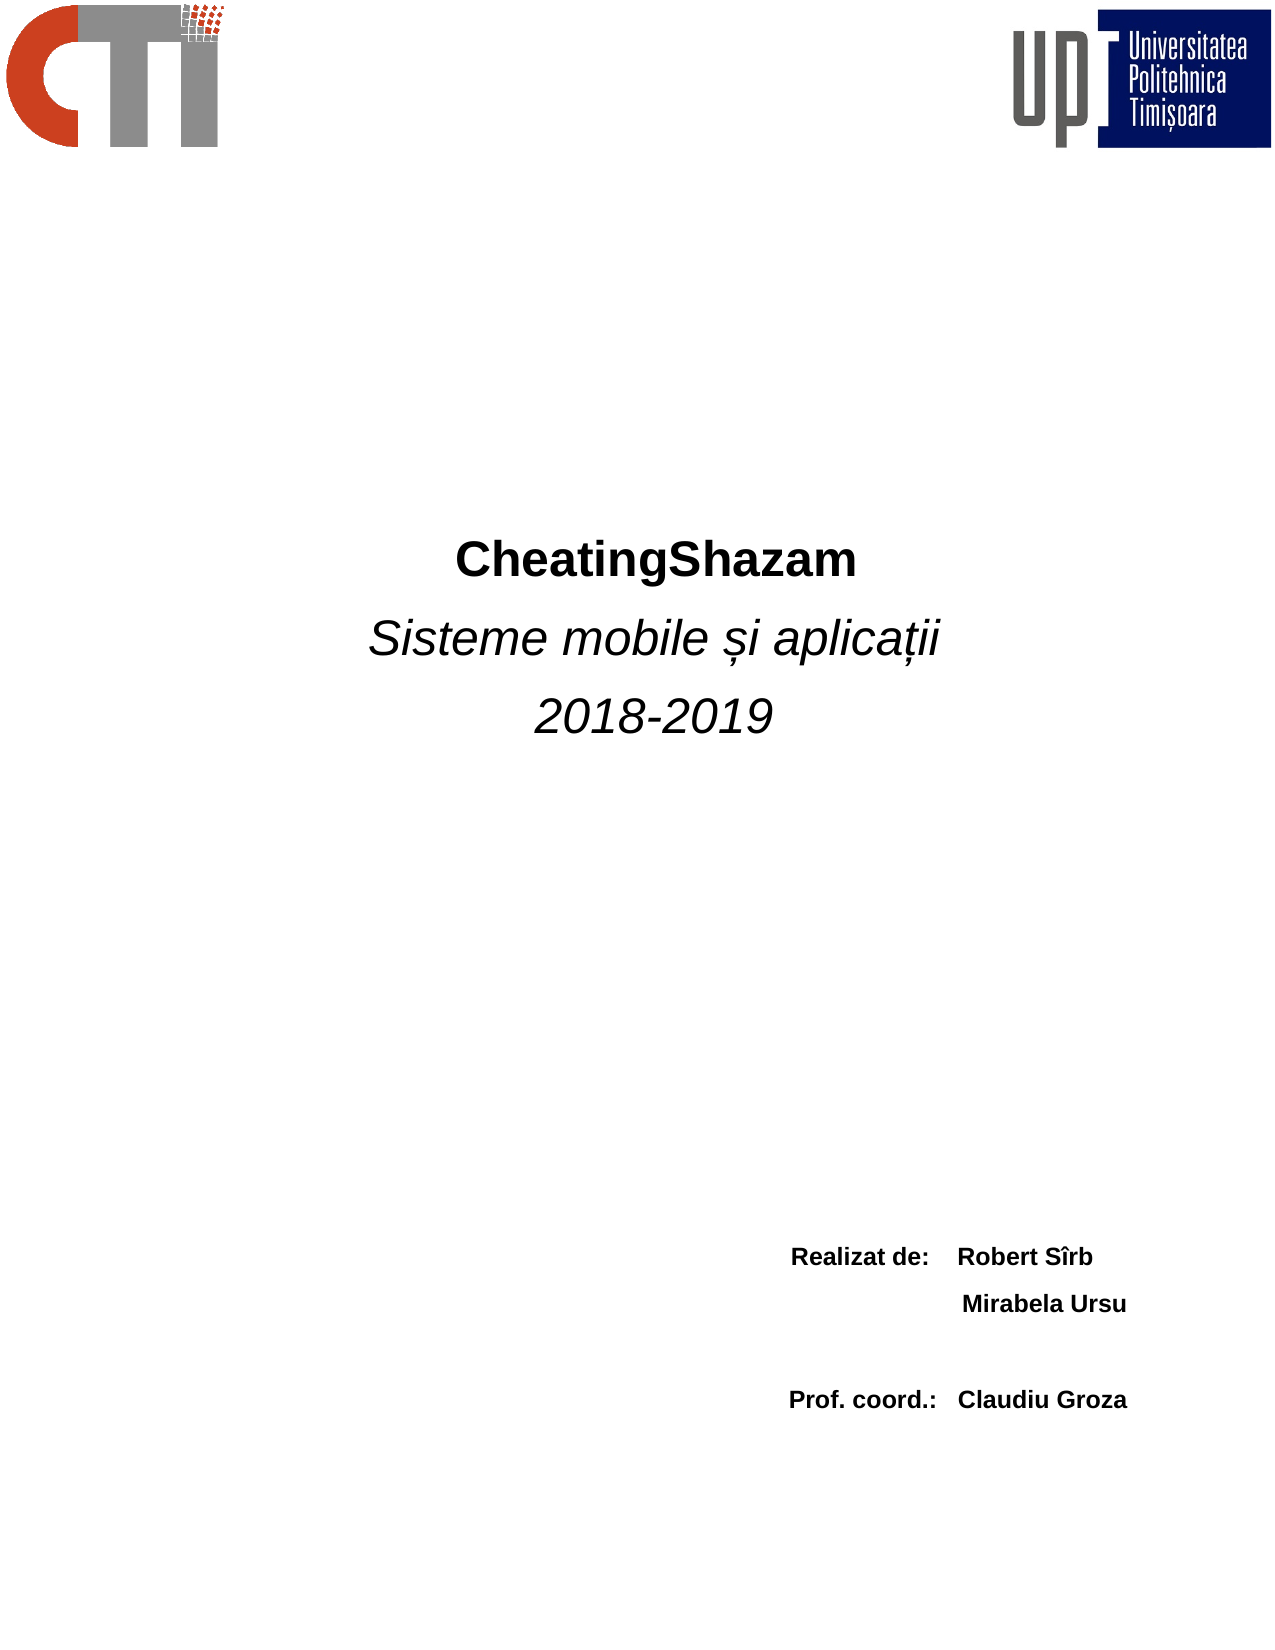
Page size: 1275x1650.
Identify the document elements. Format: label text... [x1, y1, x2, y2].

text Mirabela Ursu [148, 1289, 1127, 1318]
text 2018-2019 [185, 687, 1127, 744]
picture [988, 0, 1272, 158]
text Prof. coord.: Claudiu Groza [148, 1385, 1127, 1414]
picture [6, 4, 224, 147]
text CheatingShazam [185, 529, 1127, 587]
text Realizat de: Robert Sîrb [148, 1242, 1127, 1271]
text Sisteme mobile și aplicații [185, 608, 1127, 666]
